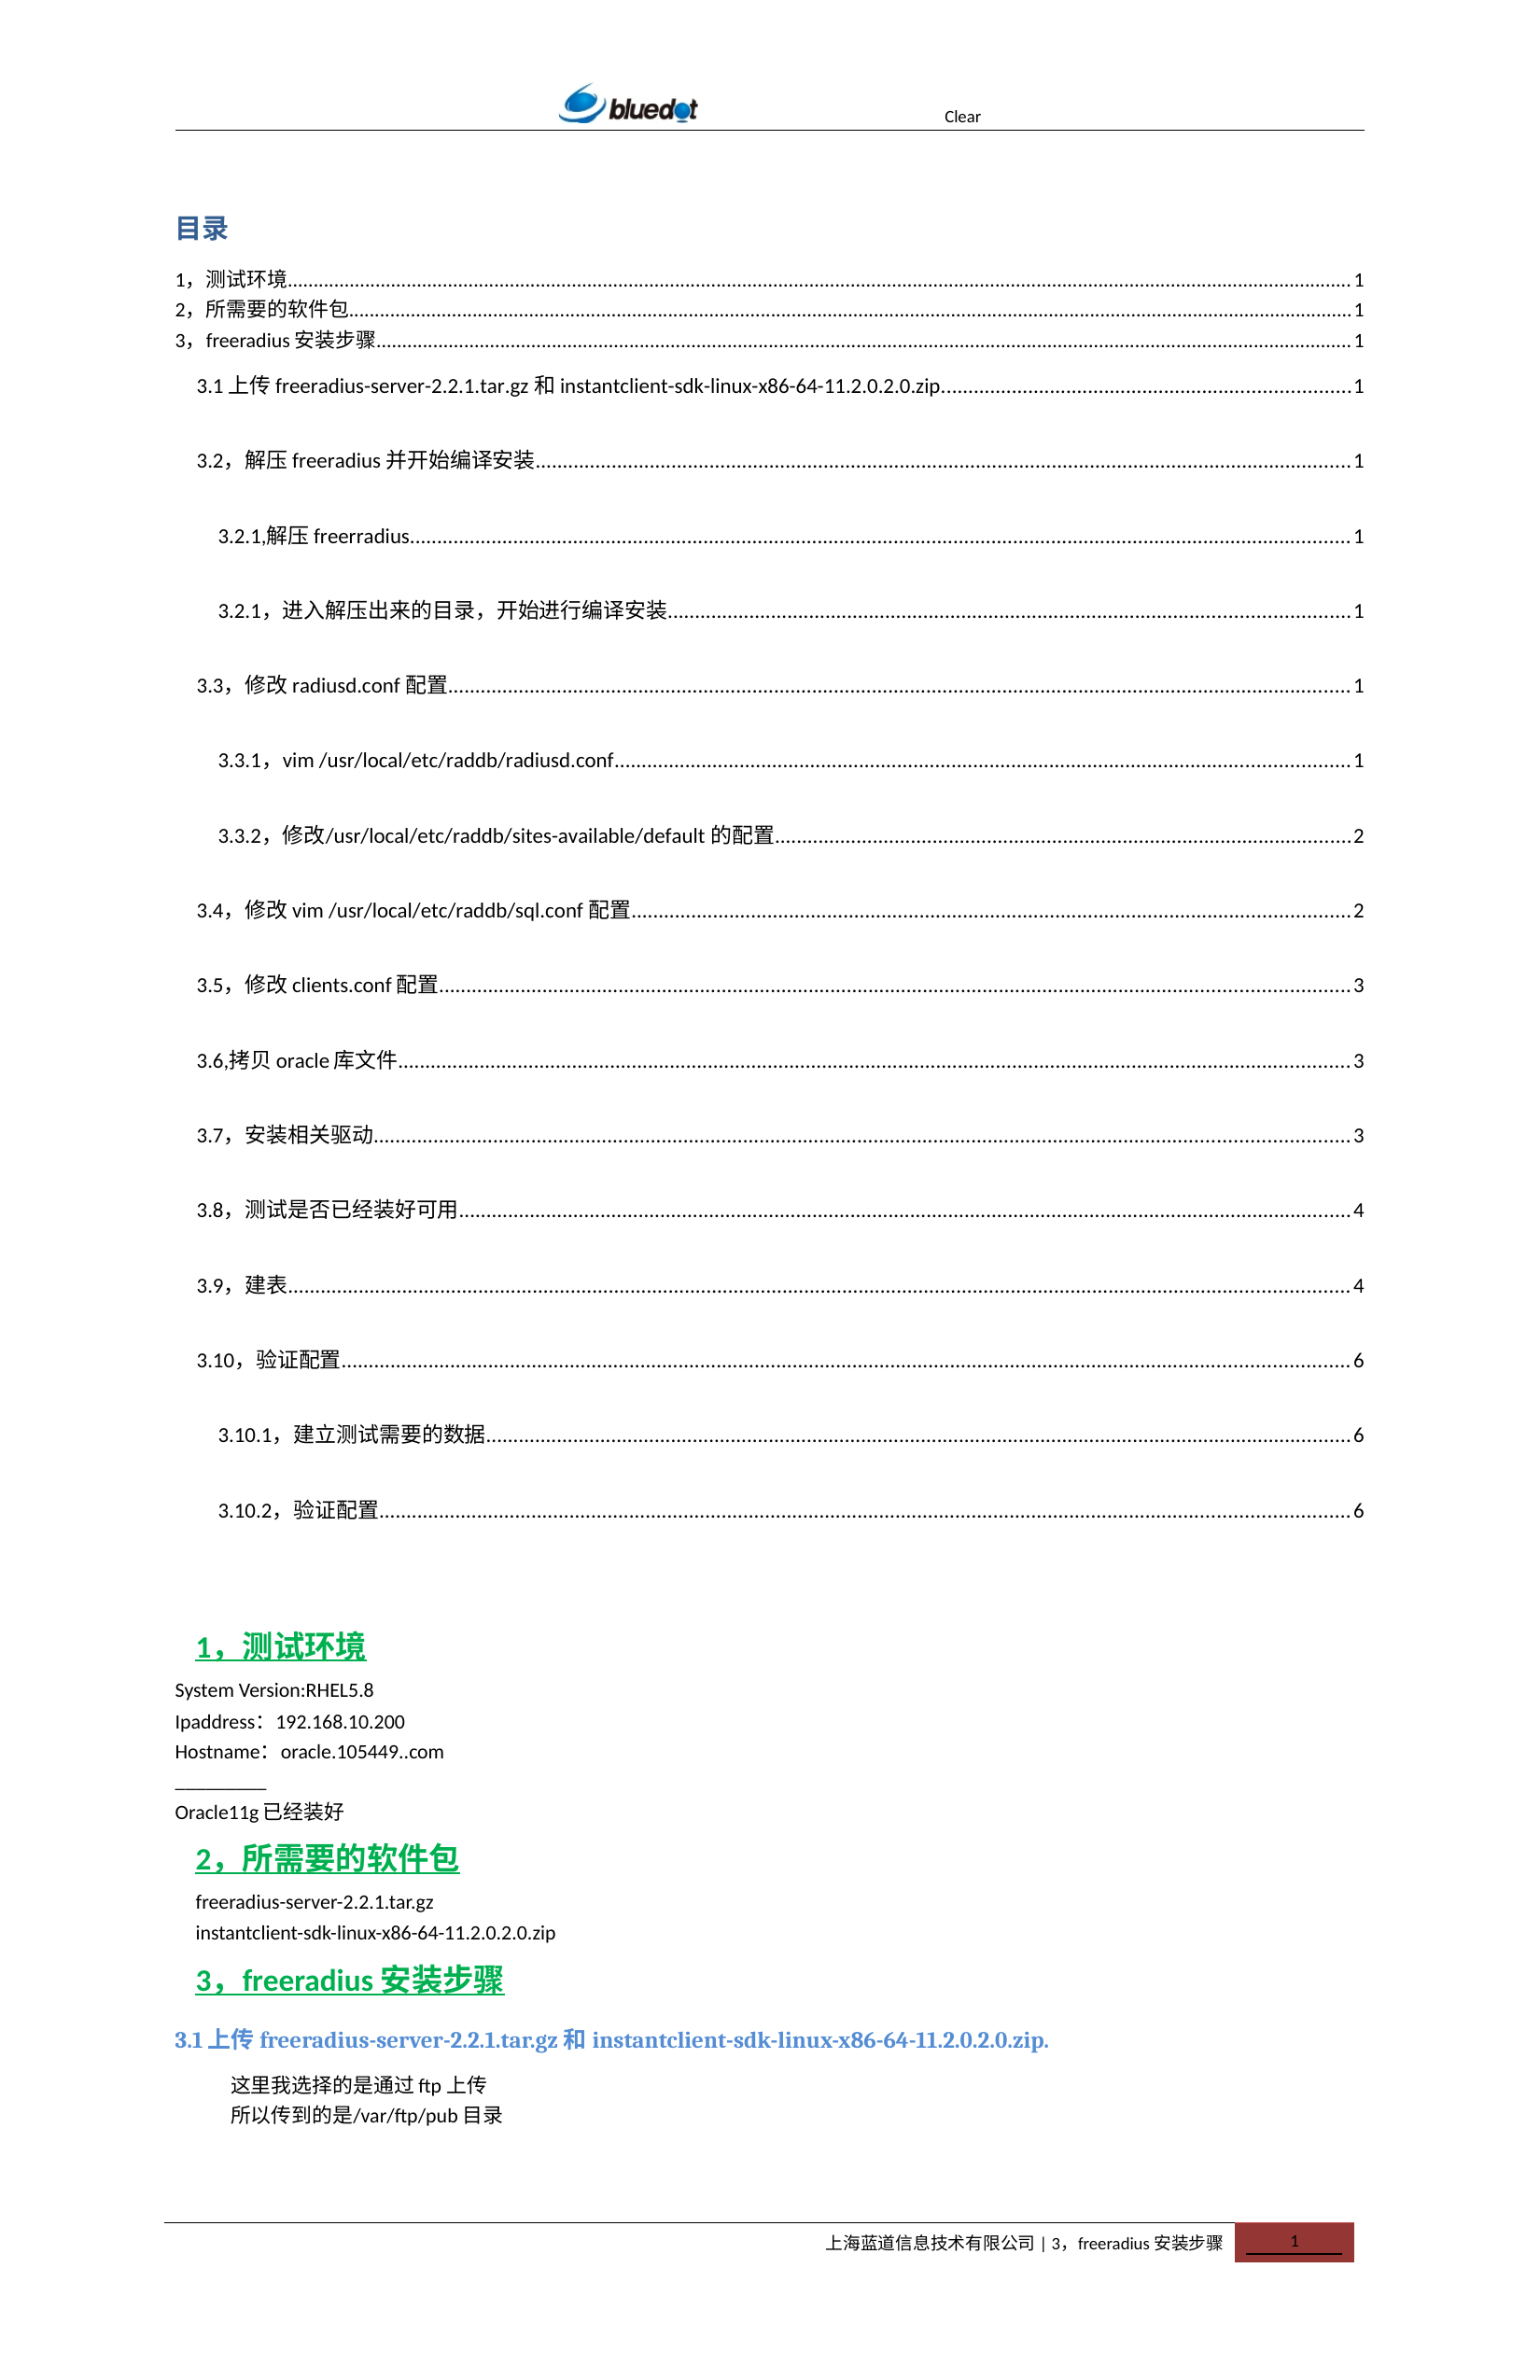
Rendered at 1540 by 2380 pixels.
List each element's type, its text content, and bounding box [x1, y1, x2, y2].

list 所以传到的是/var/ftp/pub目录 [231, 2099, 1365, 2129]
text _________ [175, 1765, 1365, 1796]
subtitle 3，freeradius 安装步骤 [195, 1947, 1345, 2008]
text Hostname：oracle.105449..com [175, 1735, 1365, 1765]
subtitle 1，测试环境 [195, 1614, 1345, 1674]
text Oracle11g已经装好 [175, 1796, 1365, 1826]
subtitle 3.1上传 freeradius-server-2.2.1.tar.gz 和 instantclient-sdk-linux-x86-64-11.2.0.2.0.zip. [175, 2008, 1365, 2068]
subtitle 2，所需要的软件包 [195, 1826, 1345, 1886]
text System Version:RHEL5.8 [175, 1674, 1365, 1704]
text instantclient-sdk-linux-x86-64-11.2.0.2.0.zip [195, 1917, 1365, 1947]
text freeradius-server-2.2.1.tar.gz [195, 1886, 1365, 1917]
text Ipaddress：192.168.10.200 [175, 1704, 1365, 1735]
list 这里我选择的是通过ftp 上传 [231, 2068, 1365, 2099]
picture [558, 82, 698, 123]
